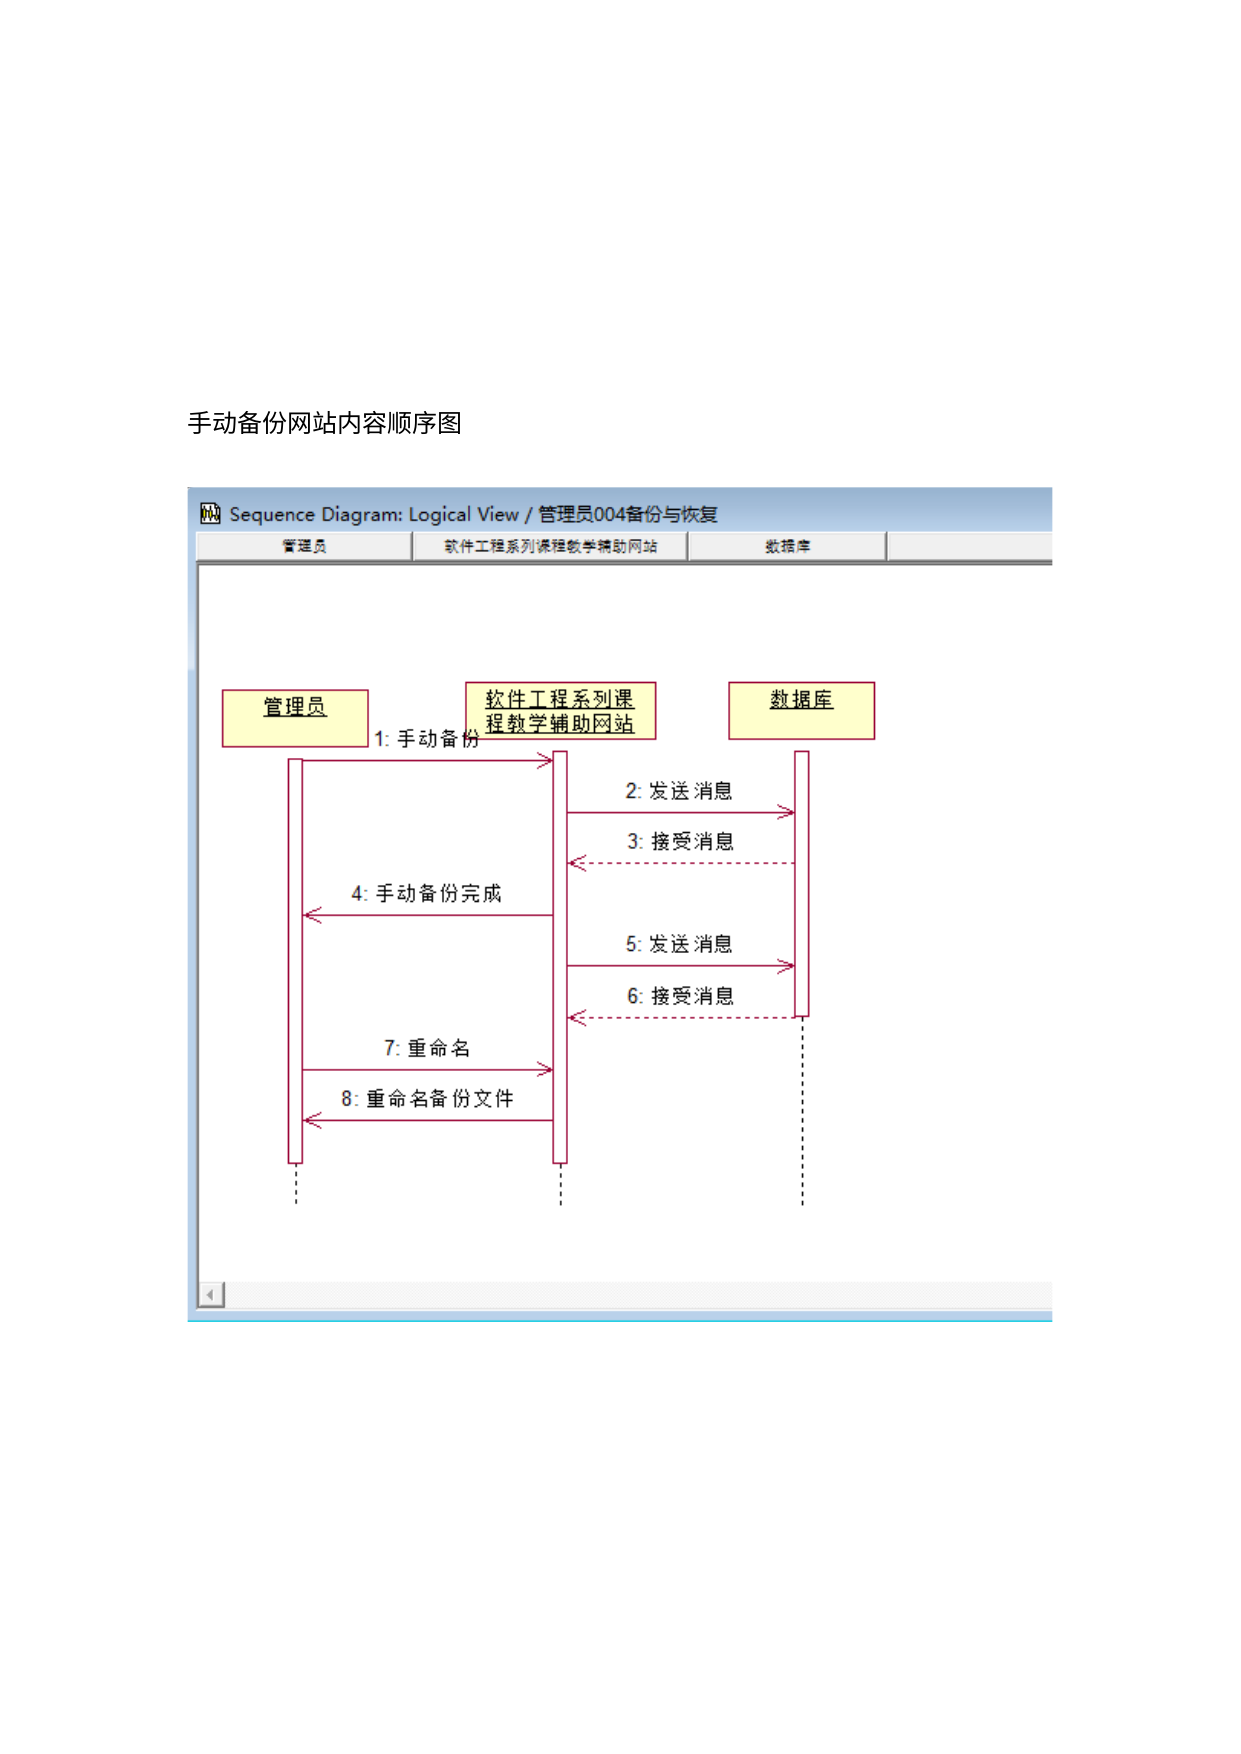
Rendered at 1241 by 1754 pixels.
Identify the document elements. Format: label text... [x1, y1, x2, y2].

text 手动备份网站内容顺序图 [187, 389, 1053, 454]
picture [187, 487, 1053, 1322]
